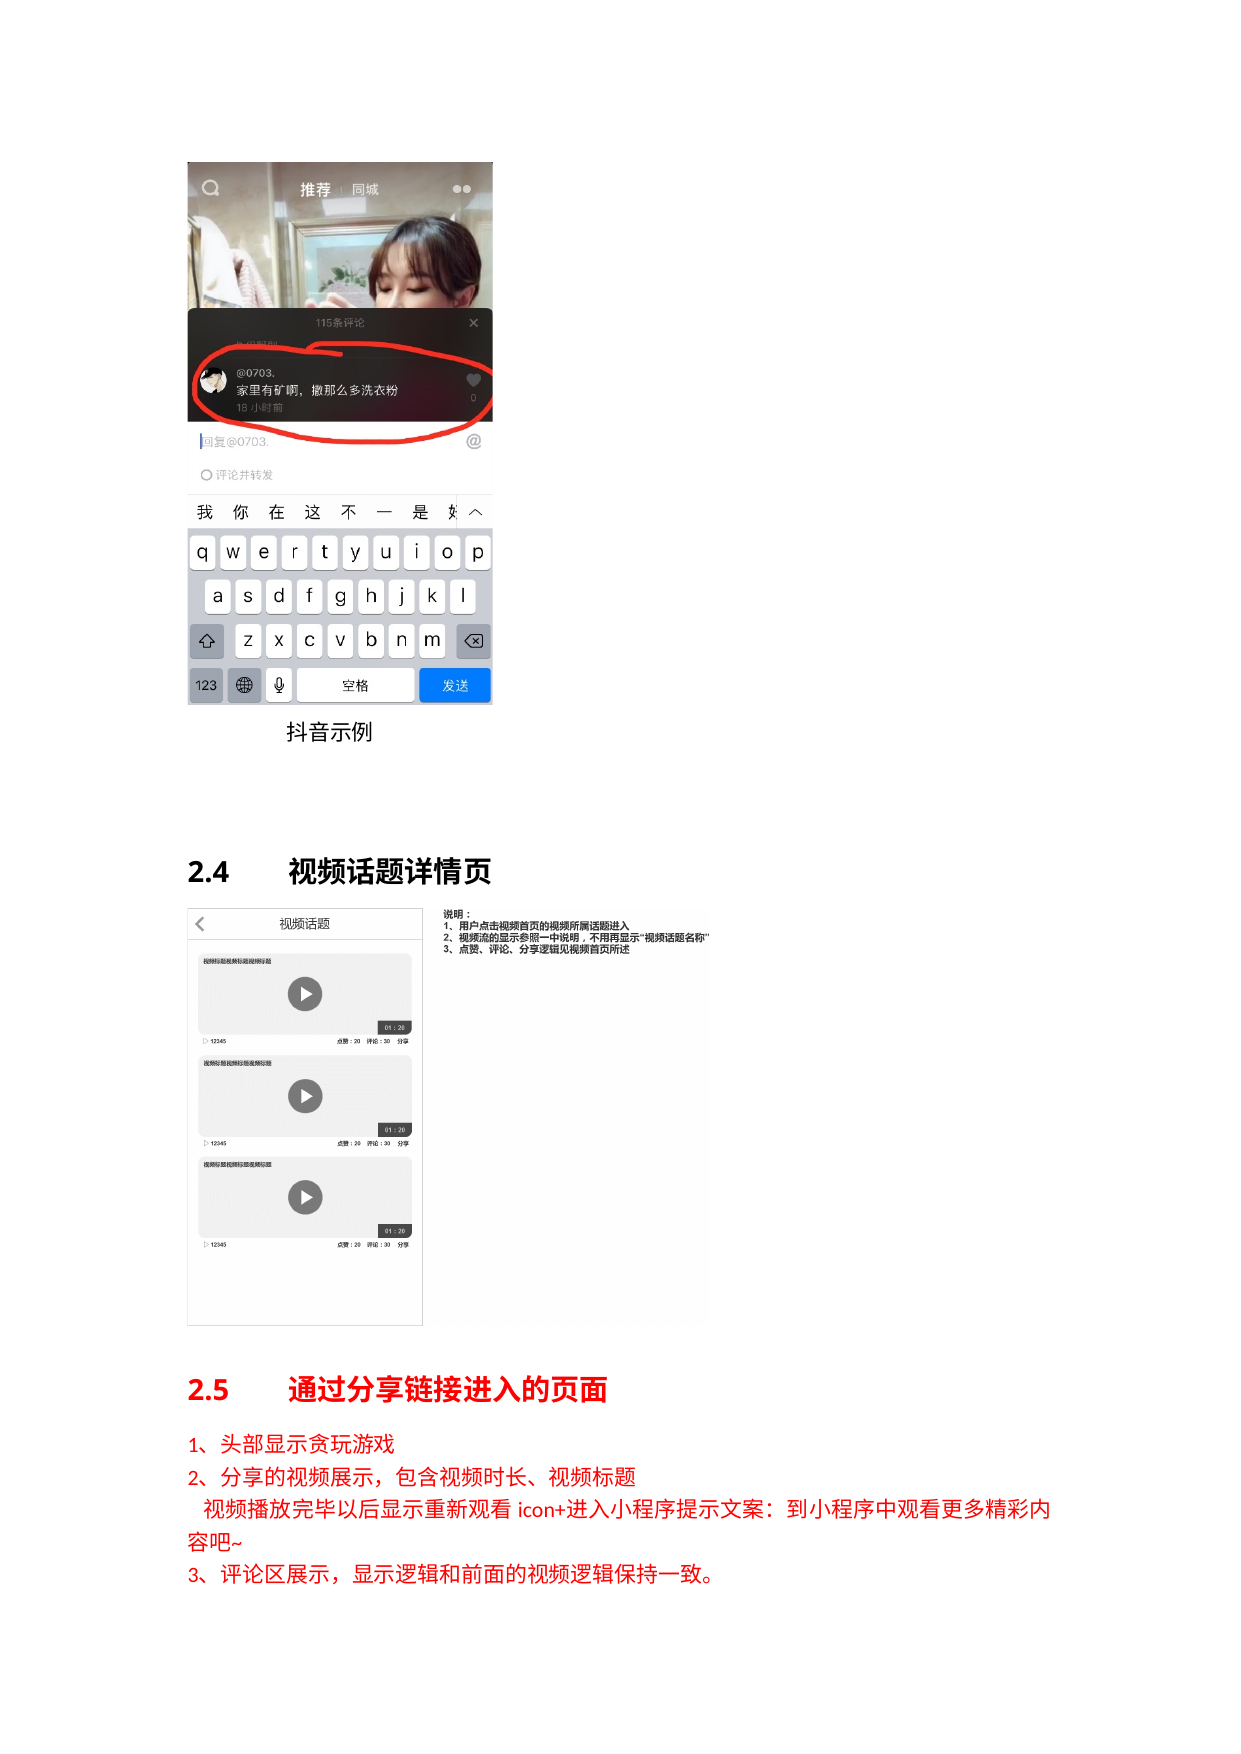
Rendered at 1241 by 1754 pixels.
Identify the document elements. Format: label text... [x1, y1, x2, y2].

text 1、头部显示贪玩游戏 [187, 1427, 1053, 1459]
picture [187, 908, 710, 1326]
text 2、分享的视频展示，包含视频时长、视频标题 [187, 1459, 1053, 1492]
text 抖音示例 [187, 714, 1053, 747]
picture [187, 162, 493, 705]
title 视频话题详情页 [187, 837, 1053, 902]
text 视频播放完毕以后显示重新观看icon+进入小程序提示文案：到小程序中观看更多精彩内容吧~ [187, 1492, 1053, 1557]
title 通过分享链接进入的页面 [187, 1356, 1053, 1421]
text 3、评论区展示，显示逻辑和前面的视频逻辑保持一致。 [187, 1557, 1053, 1589]
